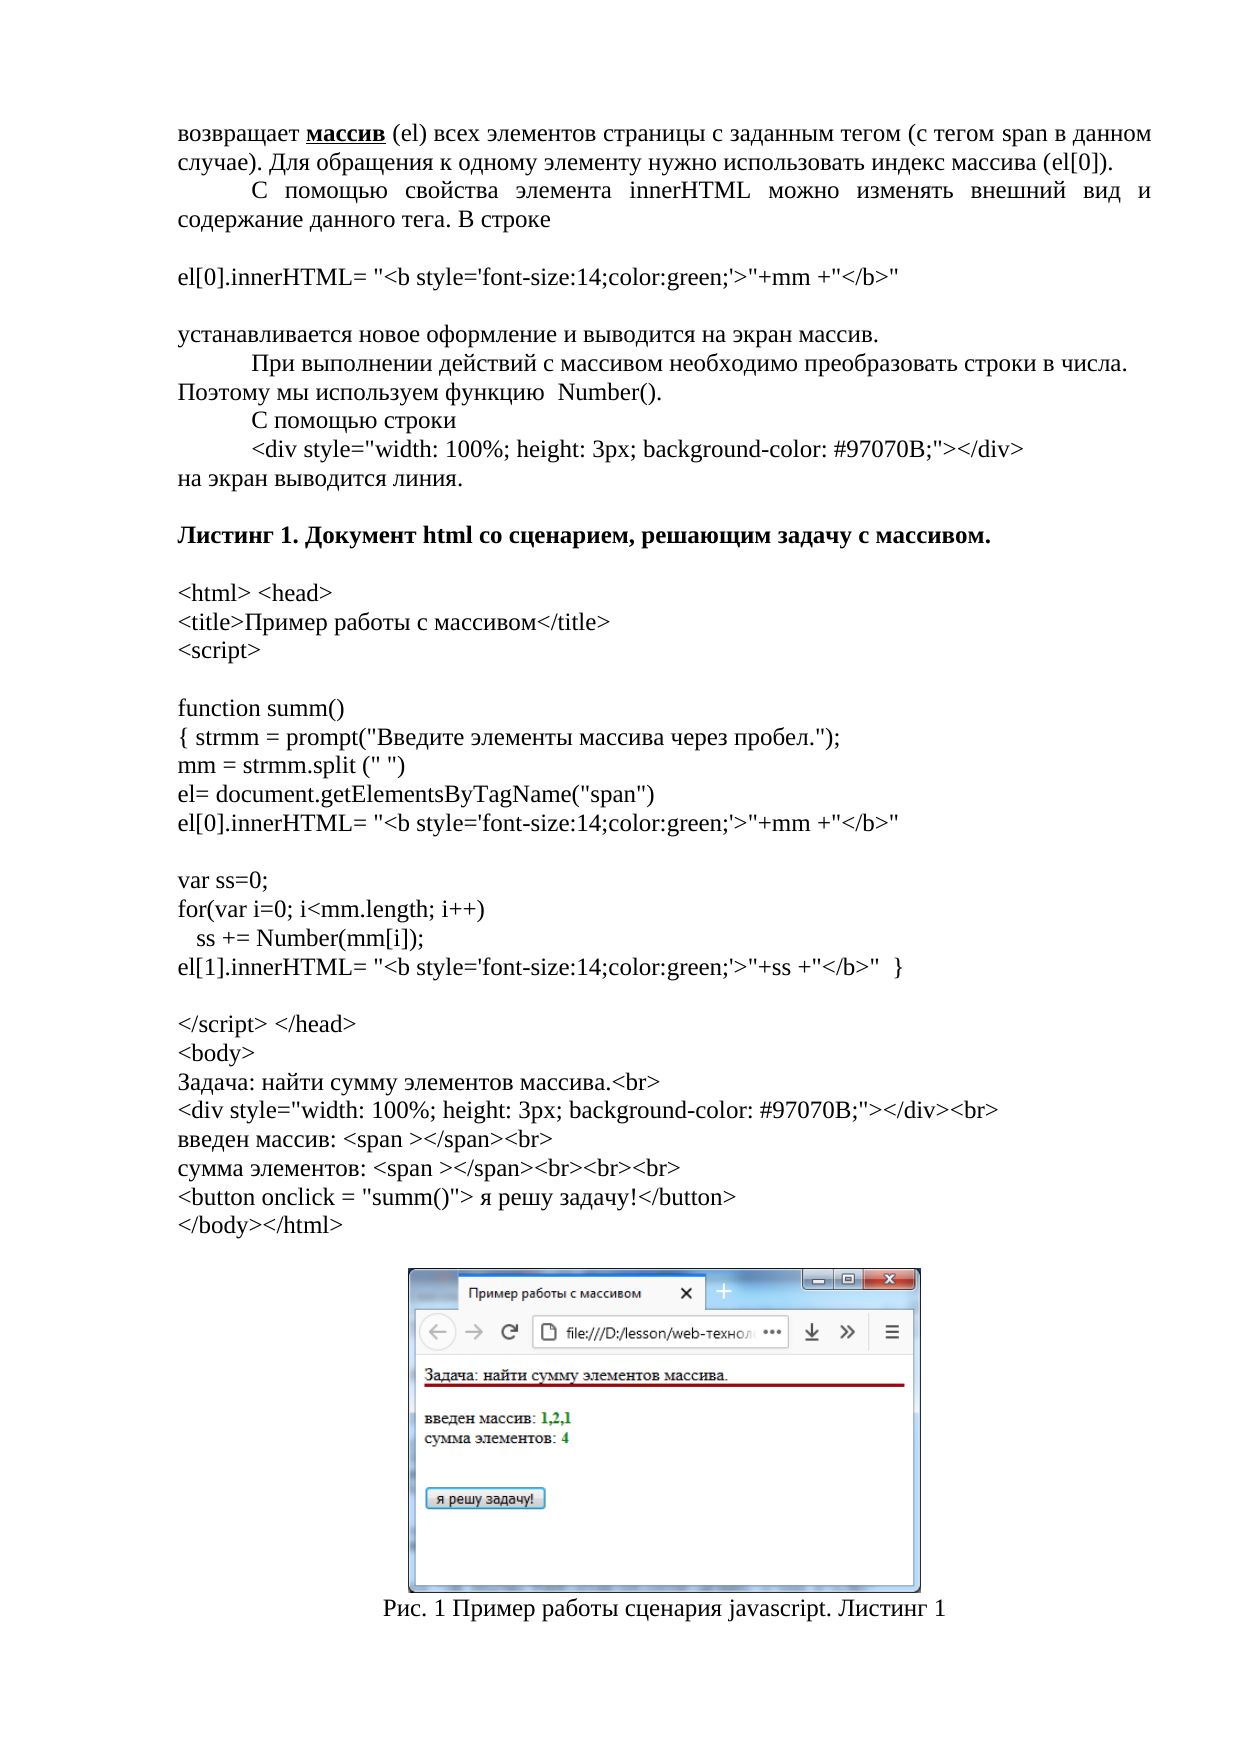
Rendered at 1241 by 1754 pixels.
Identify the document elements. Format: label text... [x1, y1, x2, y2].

text { strmm = prompt("Введите элементы массива через пробел."); [177, 722, 1152, 751]
text el[0].innerHTML= "<b style='font-size:14;color:green;'>"+mm +"</b>" [177, 808, 1152, 837]
text var ss=0; [177, 866, 1152, 894]
text введен массив: <span ></span><br> [177, 1124, 1152, 1153]
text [177, 118, 1152, 176]
text <body> [177, 1038, 1152, 1067]
text сумма элементов: <span ></span><br><br><br> [177, 1153, 1152, 1182]
text function summ() [177, 693, 1152, 722]
text С помощью строки [177, 406, 1152, 434]
text на экран выводится линия. [177, 463, 1152, 492]
text <html> <head> [177, 578, 1152, 607]
text устанавливается новое оформление и выводится на экран массив. [177, 319, 1152, 348]
text for(var i=0; i<mm.length; i++) [177, 894, 1152, 923]
text <script> [177, 636, 1152, 664]
text el[1].innerHTML= "<b style='font-size:14;color:green;'>"+ss +"</b>" } [177, 952, 1152, 981]
text При выполнении действий с массивом необходимо преобразовать строки в числа. Поэтому мы используем функцию Number(). [177, 348, 1152, 406]
picture [408, 1268, 921, 1593]
text <div style="width: 100%; height: 3px; background-color: #97070B;"></div><br> [177, 1096, 1152, 1124]
text <div style="width: 100%; height: 3px; background-color: #97070B;"></div> [177, 434, 1152, 463]
text mm = strmm.split (" ") [177, 751, 1152, 779]
text el= document.getElementsByTagName("span") [177, 779, 1152, 808]
text <title>Пример работы с массивом</title> [177, 607, 1152, 636]
text </script> </head> [177, 1009, 1152, 1038]
text </body></html> [177, 1211, 1152, 1239]
text Листинг 1. Документ html со сценарием, решающим задачу с массивом. [177, 521, 1152, 549]
text Задача: найти сумму элементов массива.<br> [177, 1067, 1152, 1096]
text <button onclick = "summ()"> я решу задачу!</button> [177, 1182, 1152, 1211]
text Рис. 1 Пример работы сценария javascript. Листинг 1 [177, 1593, 1152, 1621]
text el[0].innerHTML= "<b style='font-size:14;color:green;'>"+mm +"</b>" [177, 262, 1152, 291]
text С помощью свойства элемента innerHTML можно изменять внешний вид и содержание данного тега. В строке [177, 176, 1152, 233]
text ss += Number(mm[i]); [177, 923, 1152, 952]
